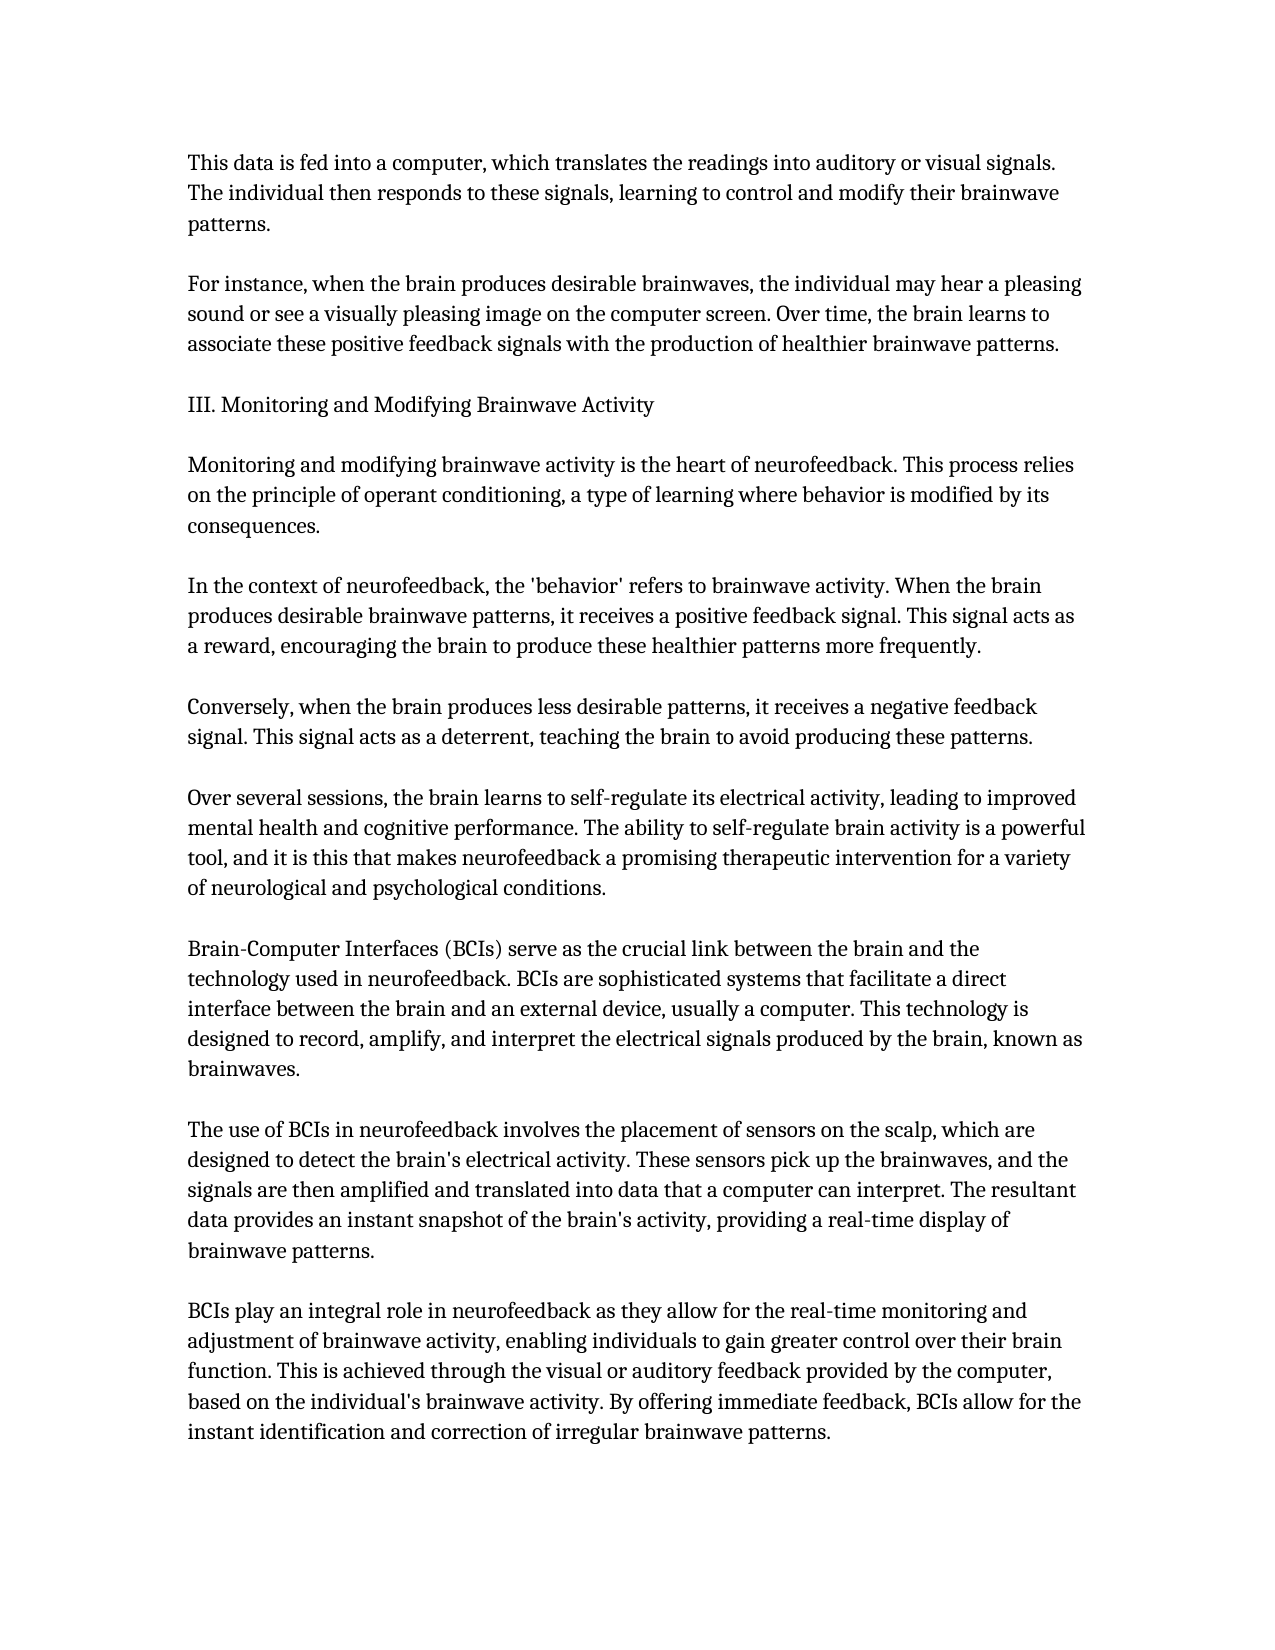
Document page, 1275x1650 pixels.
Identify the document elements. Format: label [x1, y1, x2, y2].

text [187, 150, 1087, 1475]
